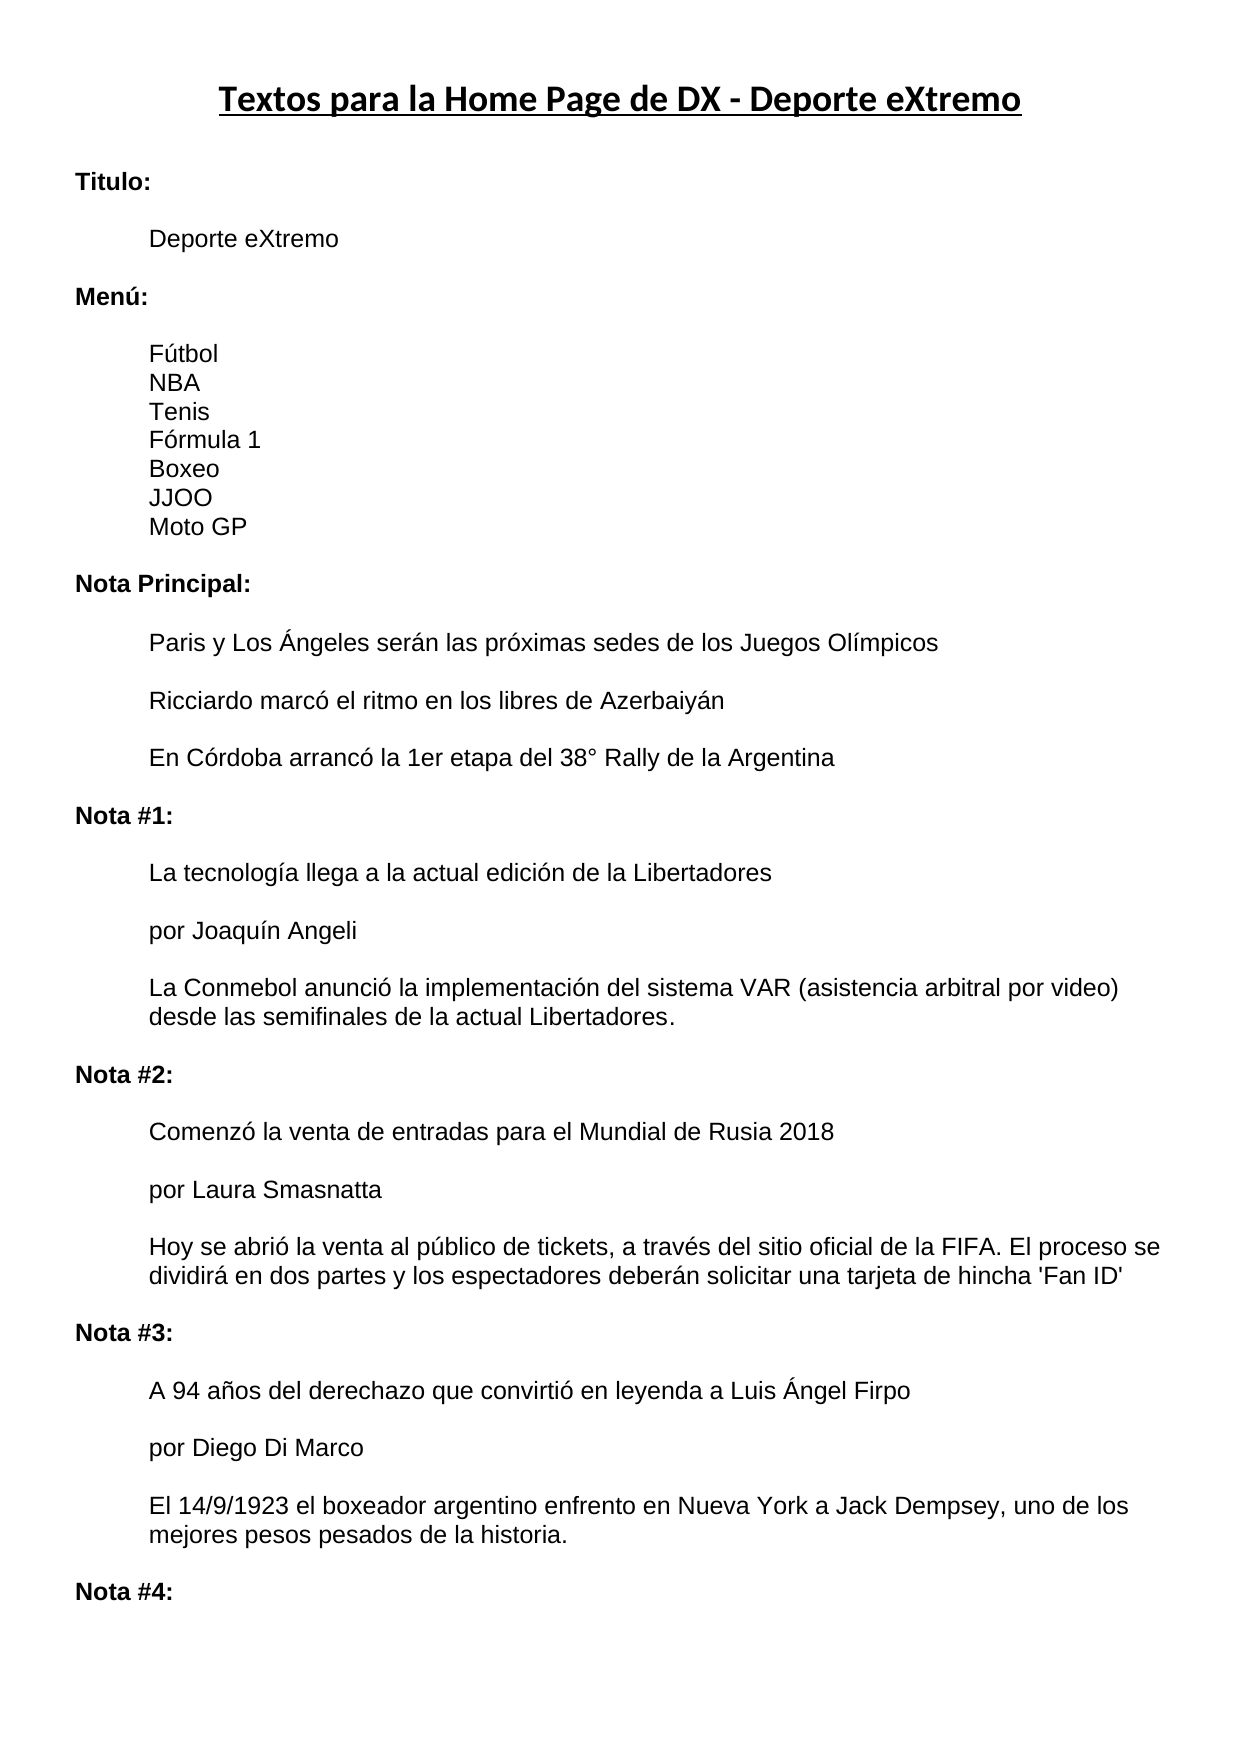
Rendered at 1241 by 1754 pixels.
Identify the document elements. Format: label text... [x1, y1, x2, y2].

text Nota #3: [75, 1318, 1165, 1347]
text Boxeo [149, 454, 1165, 483]
text Nota #1: [75, 801, 1165, 830]
text Nota Principal: [75, 569, 1165, 598]
text Comenzó la venta de entradas para el Mundial de Rusia 2018 [149, 1117, 1165, 1146]
text por Joaquín Angeli [149, 916, 1165, 945]
text Tenis [149, 397, 1165, 425]
text Deporte eXtremo [149, 224, 1165, 253]
text Moto GP [149, 512, 1165, 540]
text El 14/9/1923 el boxeador argentino enfrento en Nueva York a Jack Dempsey, uno de los mejores pesos pesados de la historia. [149, 1491, 1165, 1548]
text Paris y Los Ángeles serán las próximas sedes de los Juegos Olímpicos [149, 628, 1165, 657]
text A 94 años del derechazo que convirtió en leyenda a Luis Ángel Firpo [149, 1376, 1165, 1405]
text Menú: [75, 282, 1165, 310]
text En Córdoba arrancó la 1er etapa del 38° Rally de la Argentina [149, 743, 1165, 772]
text La tecnología llega a la actual edición de la Libertadores [149, 858, 1165, 887]
text por Diego Di Marco [149, 1433, 1165, 1462]
text Ricciardo marcó el ritmo en los libres de Azerbaiyán [149, 686, 1165, 715]
text Hoy se abrió la venta al público de tickets, a través del sitio oficial de la FIFA. El proceso se dividirá en dos partes y los espectadores deberán solicitar una tarjeta de hincha 'Fan ID' [149, 1232, 1165, 1290]
text La Conmebol anunció la implementación del sistema VAR (asistencia arbitral por video) desde las semifinales de la actual Libertadores. [149, 973, 1165, 1031]
text NBA [149, 368, 1165, 397]
text Nota #2: [75, 1060, 1165, 1088]
text Fútbol [149, 339, 1165, 368]
text Textos para la Home Page de DX - Deporte eXtremo [75, 75, 1165, 121]
text por Laura Smasnatta [149, 1175, 1165, 1203]
text Titulo: [75, 167, 1165, 195]
text JJOO [149, 483, 1165, 512]
text Fórmula 1 [149, 425, 1165, 454]
text Nota #4: [75, 1577, 1165, 1606]
